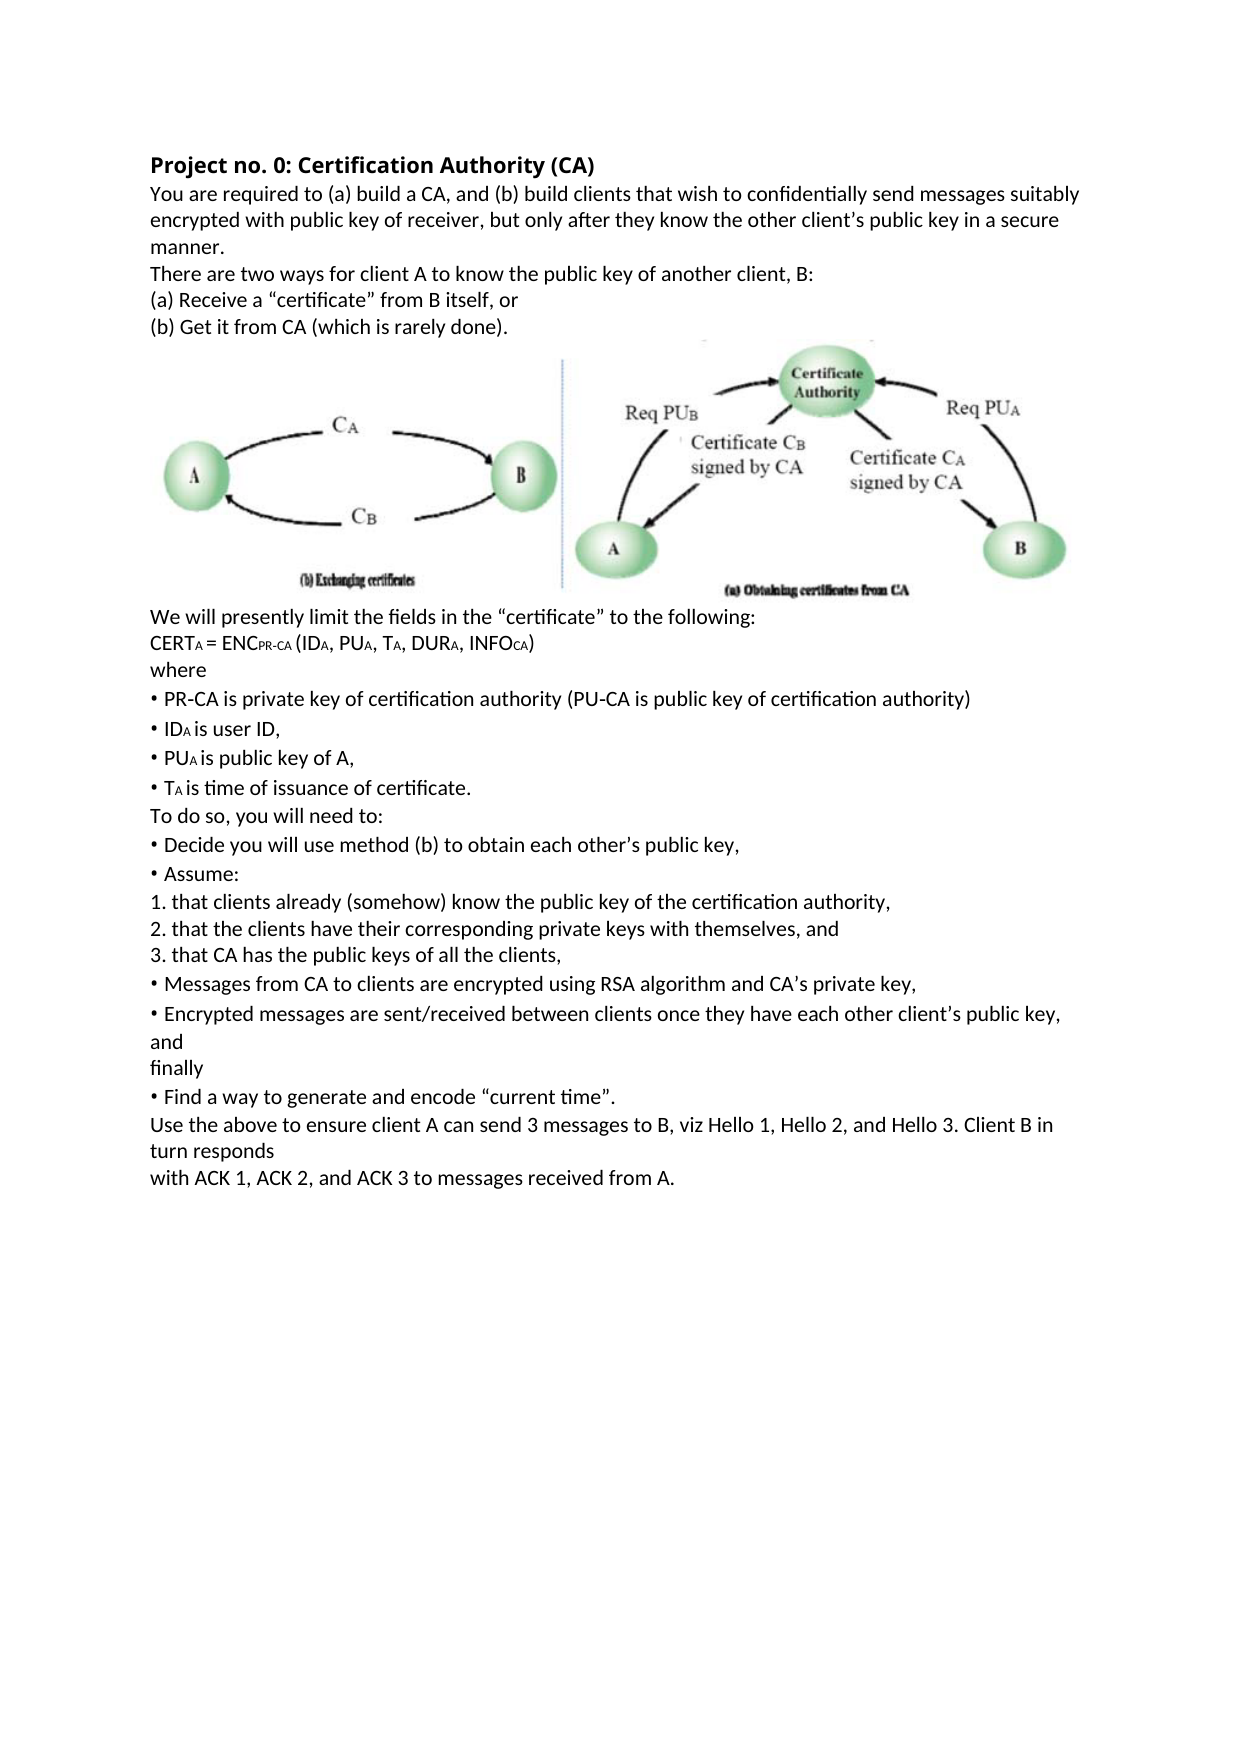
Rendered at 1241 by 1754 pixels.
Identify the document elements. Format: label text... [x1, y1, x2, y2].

text We will presently limit the fields in the “certificate” to the following: [150, 603, 1090, 629]
text CERTA = ENCPR‐CA (IDA, PUA, TA, DURA, INFOCA) [150, 629, 1090, 656]
text • Decide you will use method (b) to obtain each other’s public key, [150, 829, 1090, 858]
text finally [150, 1054, 1090, 1081]
text Project no. 0: Certification Authority (CA) [150, 150, 1090, 180]
text Use the above to ensure client A can send 3 messages to B, viz Hello 1, Hello 2, and Hello 3. Client B in turn responds [150, 1111, 1090, 1164]
text To do so, you will need to: [150, 802, 1090, 829]
text • IDA is user ID, [150, 713, 1090, 742]
text 1. that clients already (somehow) know the public key of the certification authority, [150, 888, 1090, 915]
text You are required to (a) build a CA, and (b) build clients that wish to confidentially send messages suitably encrypted with public key of receiver, but only after they know the other client’s public key in a secure manner. [150, 180, 1090, 260]
text (b) Get it from CA (which is rarely done). [150, 313, 1090, 339]
text with ACK 1, ACK 2, and ACK 3 to messages received from A. [150, 1164, 1090, 1191]
text • TA is time of issuance of certificate. [150, 772, 1090, 802]
text 3. that CA has the public keys of all the clients, [150, 942, 1090, 968]
text • Encrypted messages are sent/received between clients once they have each other client’s public key, and [150, 998, 1090, 1054]
text (a) Receive a “certificate” from B itself, or [150, 286, 1090, 313]
text • PR‐CA is private key of certification authority (PU‐CA is public key of certification authority) [150, 683, 1090, 713]
text 2. that the clients have their corresponding private keys with themselves, and [150, 915, 1090, 942]
text • PUA is public key of A, [150, 742, 1090, 772]
text • Messages from CA to clients are encrypted using RSA algorithm and CA’s private key, [150, 968, 1090, 998]
text There are two ways for client A to know the public key of another client, B: [150, 260, 1090, 286]
text • Assume: [150, 858, 1090, 888]
text where [150, 656, 1090, 683]
text • Find a way to generate and encode “current time”. [150, 1081, 1090, 1111]
